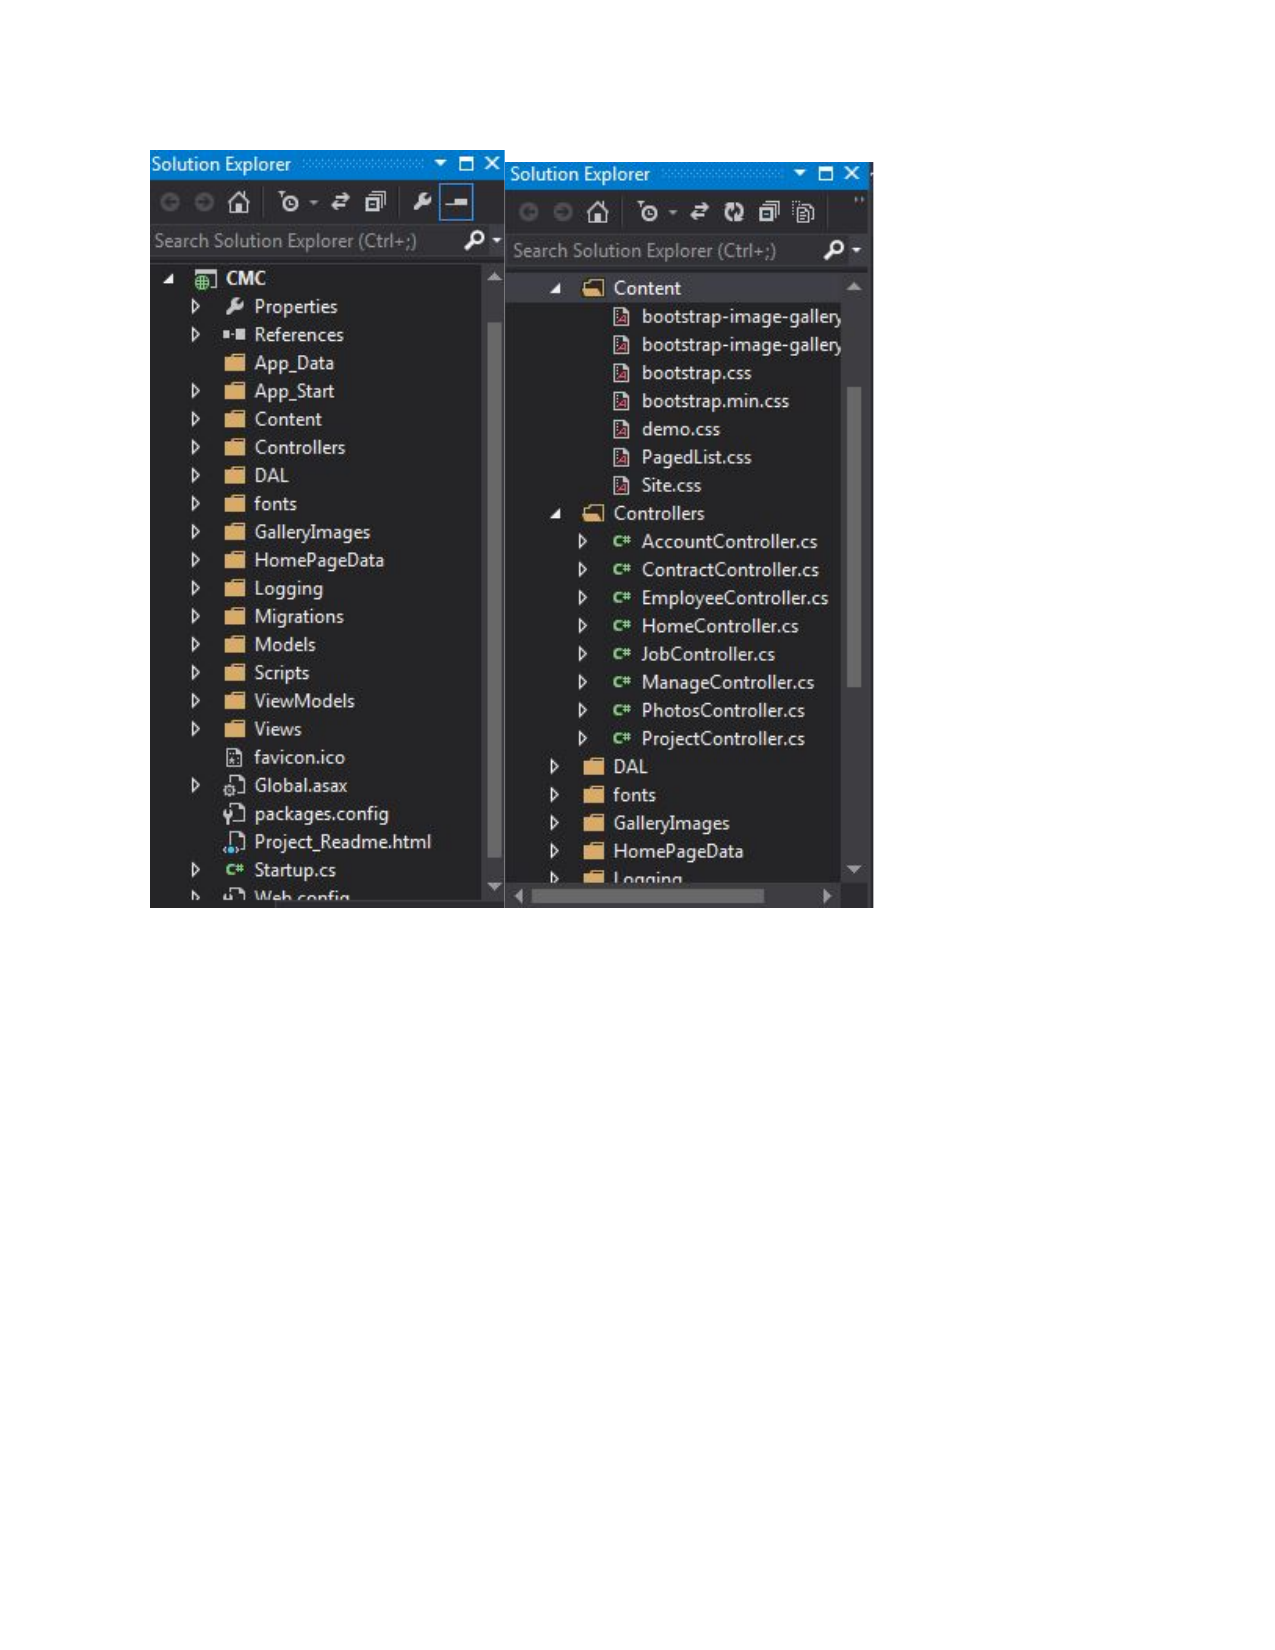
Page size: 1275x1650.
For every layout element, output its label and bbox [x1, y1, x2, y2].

picture [150, 150, 874, 908]
